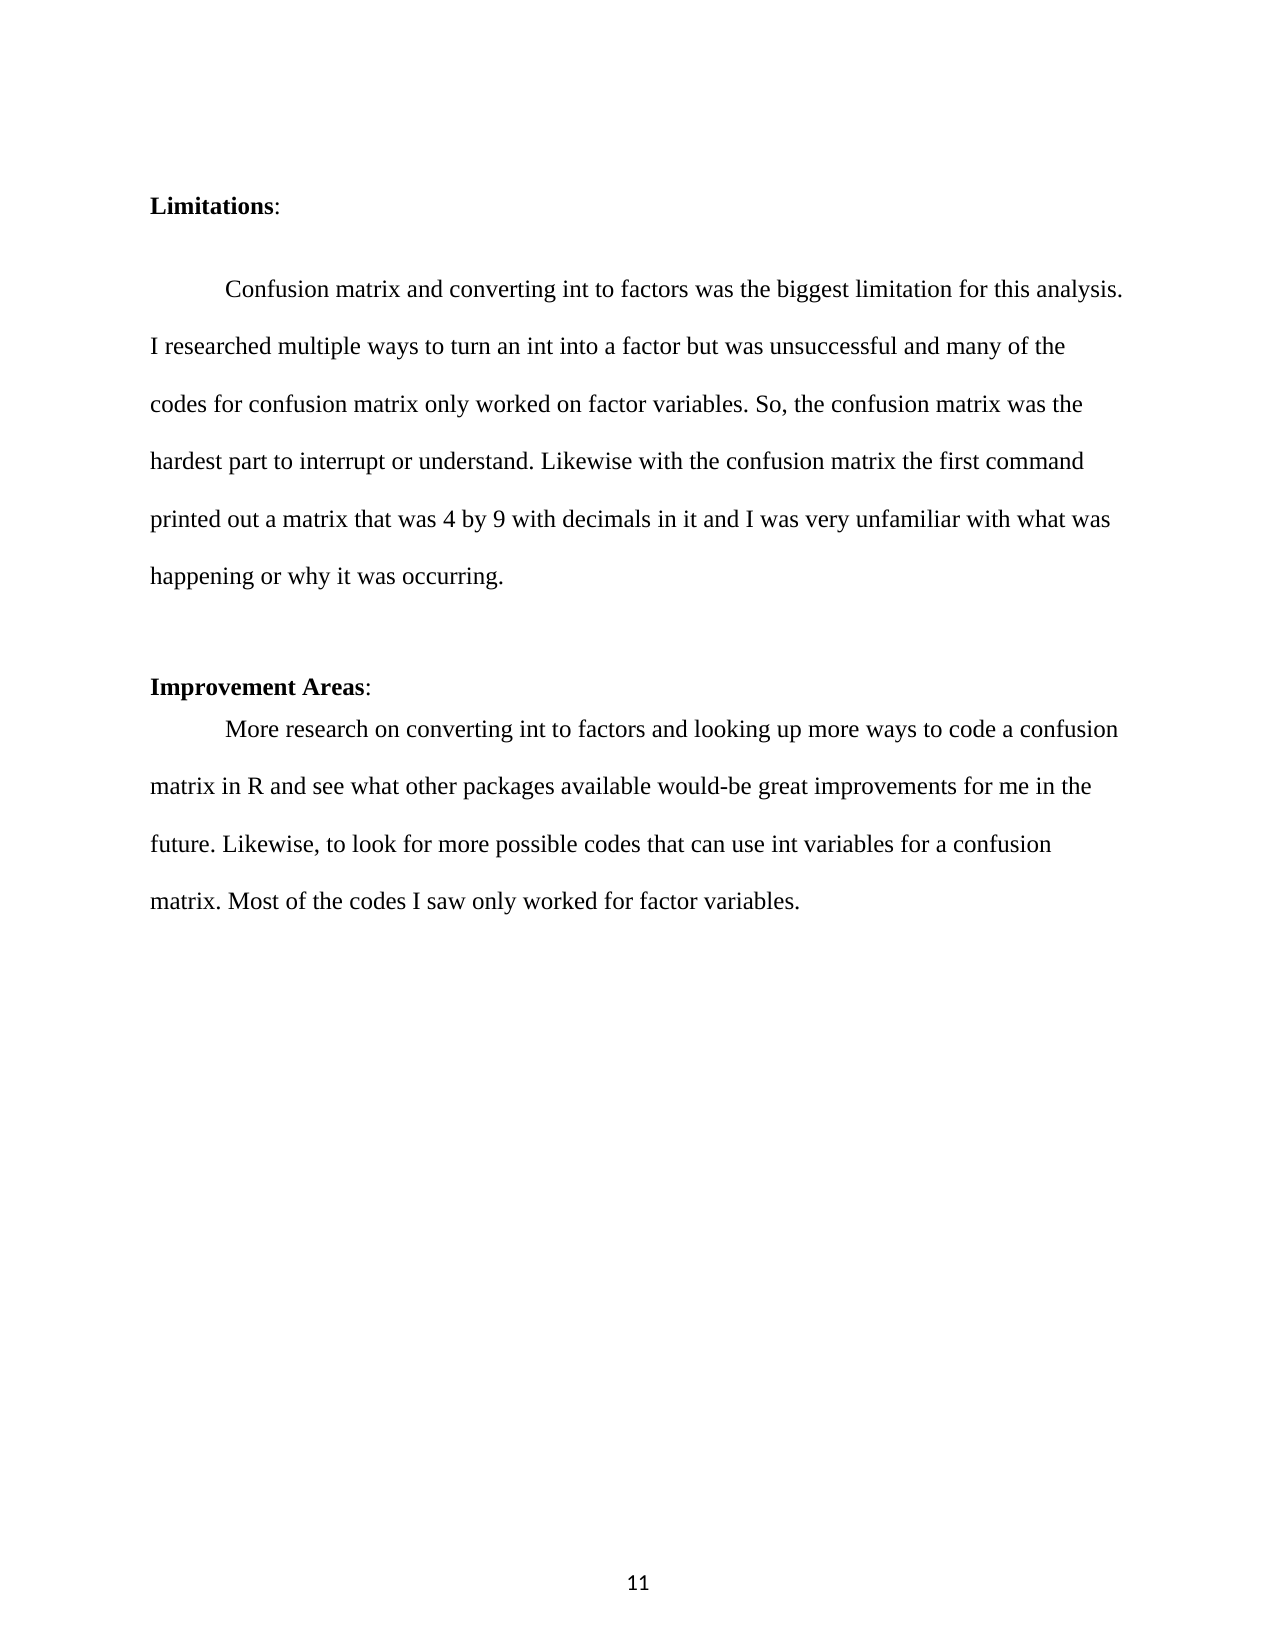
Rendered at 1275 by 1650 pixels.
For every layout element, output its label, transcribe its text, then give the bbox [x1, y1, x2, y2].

text Limitations: [150, 191, 1125, 220]
text Improvement Areas: [150, 672, 1125, 701]
text More research on converting int to factors and looking up more ways to code a confusion matrix in R and see what other packages available would-be great improvements for me in the future. Likewise, to look for more possible codes that can use int variables for a confusion matrix. Most of the codes I saw only worked for factor variables. [150, 714, 1125, 915]
text Confusion matrix and converting int to factors was the biggest limitation for this analysis. I researched multiple ways to turn an int into a factor but was unsuccessful and many of the codes for confusion matrix only worked on factor variables. So, the confusion matrix was the hardest part to interrupt or understand. Likewise with the confusion matrix the first command printed out a matrix that was 4 by 9 with decimals in it and I was very unfamiliar with what was happening or why it was occurring. [150, 274, 1125, 590]
